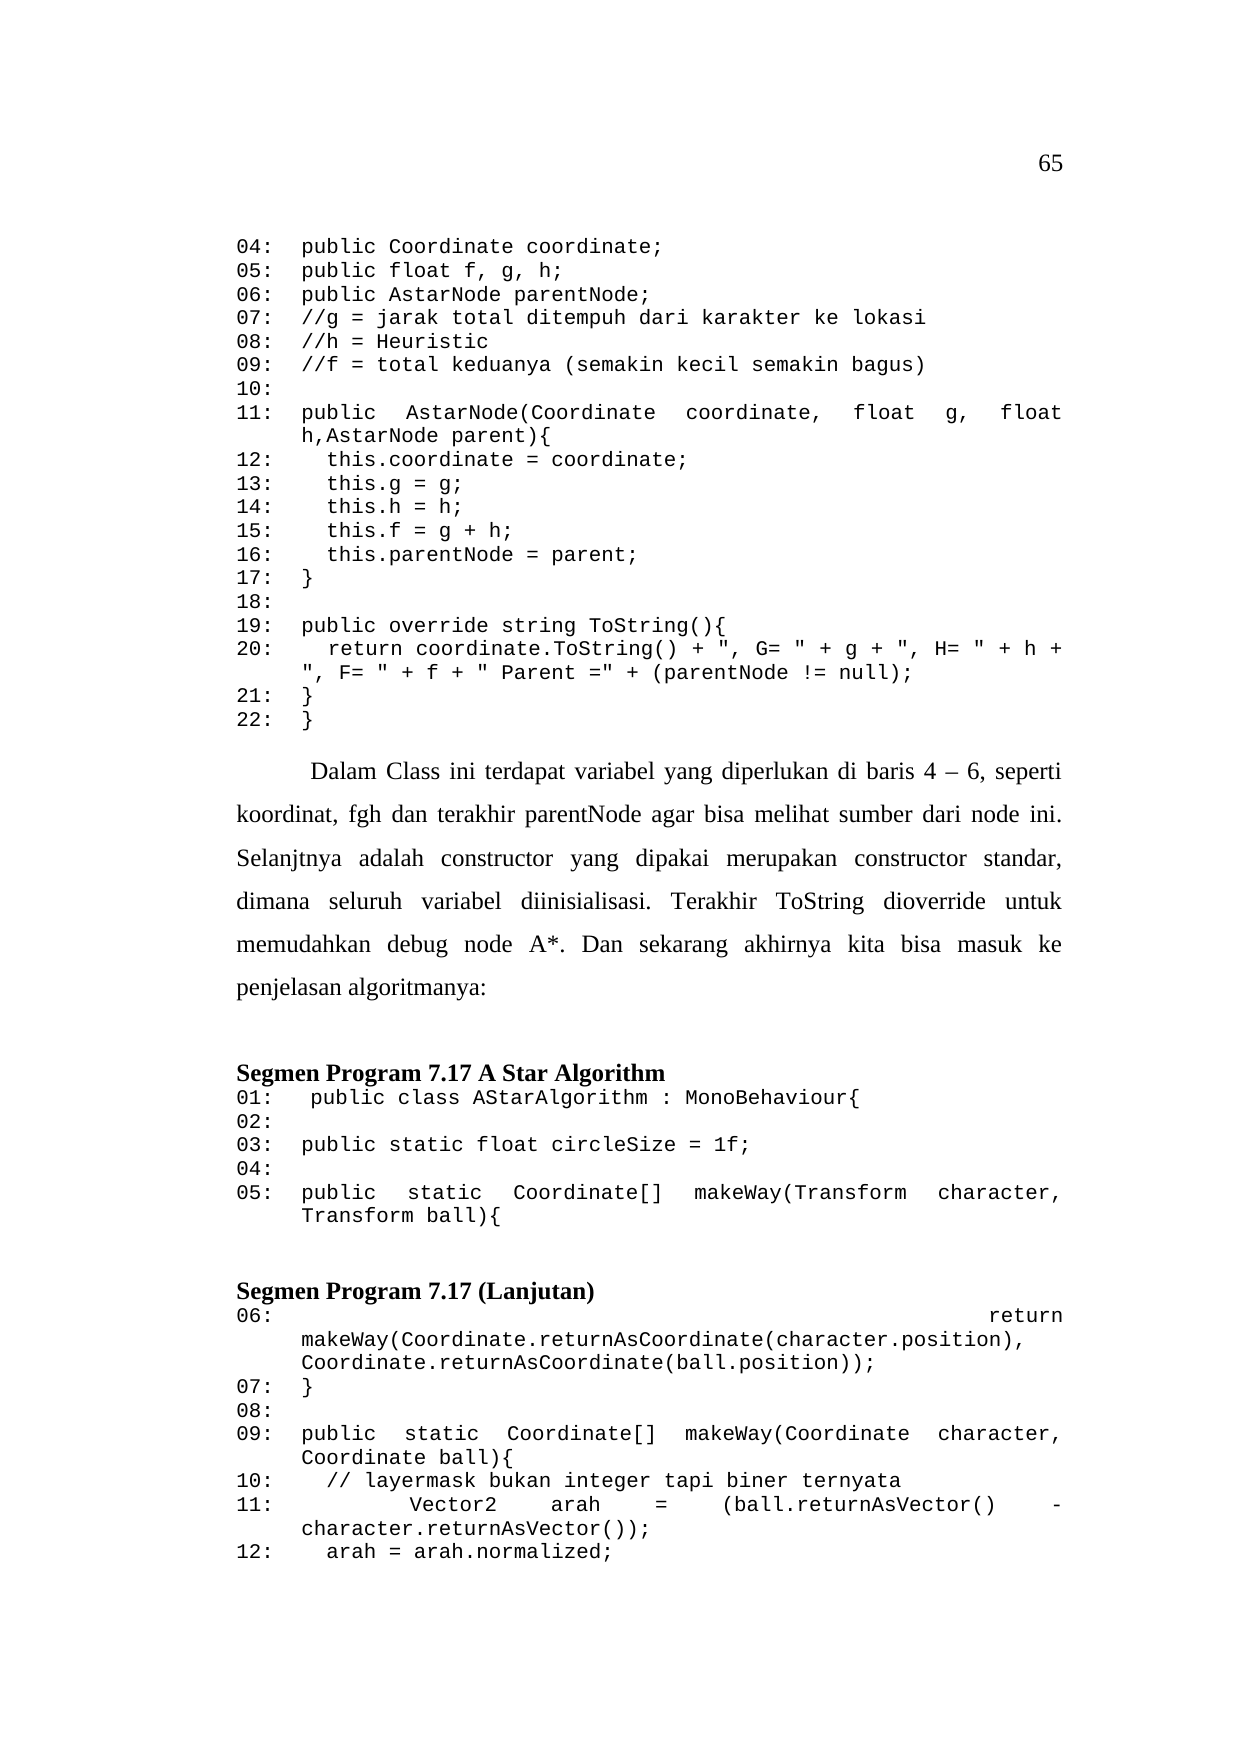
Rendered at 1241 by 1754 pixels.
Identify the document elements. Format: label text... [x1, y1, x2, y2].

text public static float circleSize = 1f; [236, 1134, 1063, 1158]
text public Coordinate coordinate; [236, 236, 1063, 260]
text public override string ToString(){ [236, 614, 1063, 638]
text //f = total keduanya (semakin kecil semakin bagus) [236, 354, 1063, 378]
text return makeWay(Coordinate.returnAsCoordinate(character.position), Coordinate.returnAsCoordinate(ball.position)); [236, 1305, 1063, 1376]
text this.coordinate = coordinate; [236, 449, 1063, 473]
text public float f, g, h; [236, 260, 1063, 283]
text arah = arah.normalized; [236, 1541, 1063, 1565]
text this.f = g + h; [236, 520, 1063, 544]
text public AstarNode(Coordinate coordinate, float g, float h,AstarNode parent){ [236, 402, 1063, 449]
text Segmen Program 7.17 A Star Algorithm [236, 1058, 1063, 1087]
text } [236, 709, 1063, 733]
text //h = Heuristic [236, 331, 1063, 354]
text } [236, 1376, 1063, 1399]
text Segmen Program 7.17 (Lanjutan) [236, 1276, 1063, 1305]
text Vector2 arah = (ball.returnAsVector() - character.returnAsVector()); [236, 1494, 1063, 1541]
text } [236, 567, 1063, 591]
text Dalam Class ini terdapat variabel yang diperlukan di baris 4 – 6, seperti koordinat, fgh dan terakhir parentNode agar bisa melihat sumber dari node ini. Selanjtnya adalah constructor yang dipakai merupakan constructor standar, dimana seluruh variabel diinisialisasi. Terakhir ToString dioverride untuk memudahkan debug node A*. Dan sekarang akhirnya kita bisa masuk ke penjelasan algoritmanya: [236, 756, 1063, 1001]
text this.h = h; [236, 496, 1063, 520]
text // layermask bukan integer tapi biner ternyata [236, 1471, 1063, 1494]
text this.parentNode = parent; [236, 544, 1063, 567]
text public static Coordinate[] makeWay(Transform character, Transform ball){ [236, 1182, 1063, 1229]
text public AstarNode parentNode; [236, 283, 1063, 307]
text public static Coordinate[] makeWay(Coordinate character, Coordinate ball){ [236, 1423, 1063, 1471]
list public class AStarAlgorithm : MonoBehaviour{ [236, 1087, 1063, 1111]
text } [236, 686, 1063, 709]
text return coordinate.ToString() + ", G= " + g + ", H= " + h + ", F= " + f + " Parent =" + (parentNode != null); [236, 638, 1063, 686]
text //g = jarak total ditempuh dari karakter ke lokasi [236, 307, 1063, 331]
text this.g = g; [236, 473, 1063, 496]
